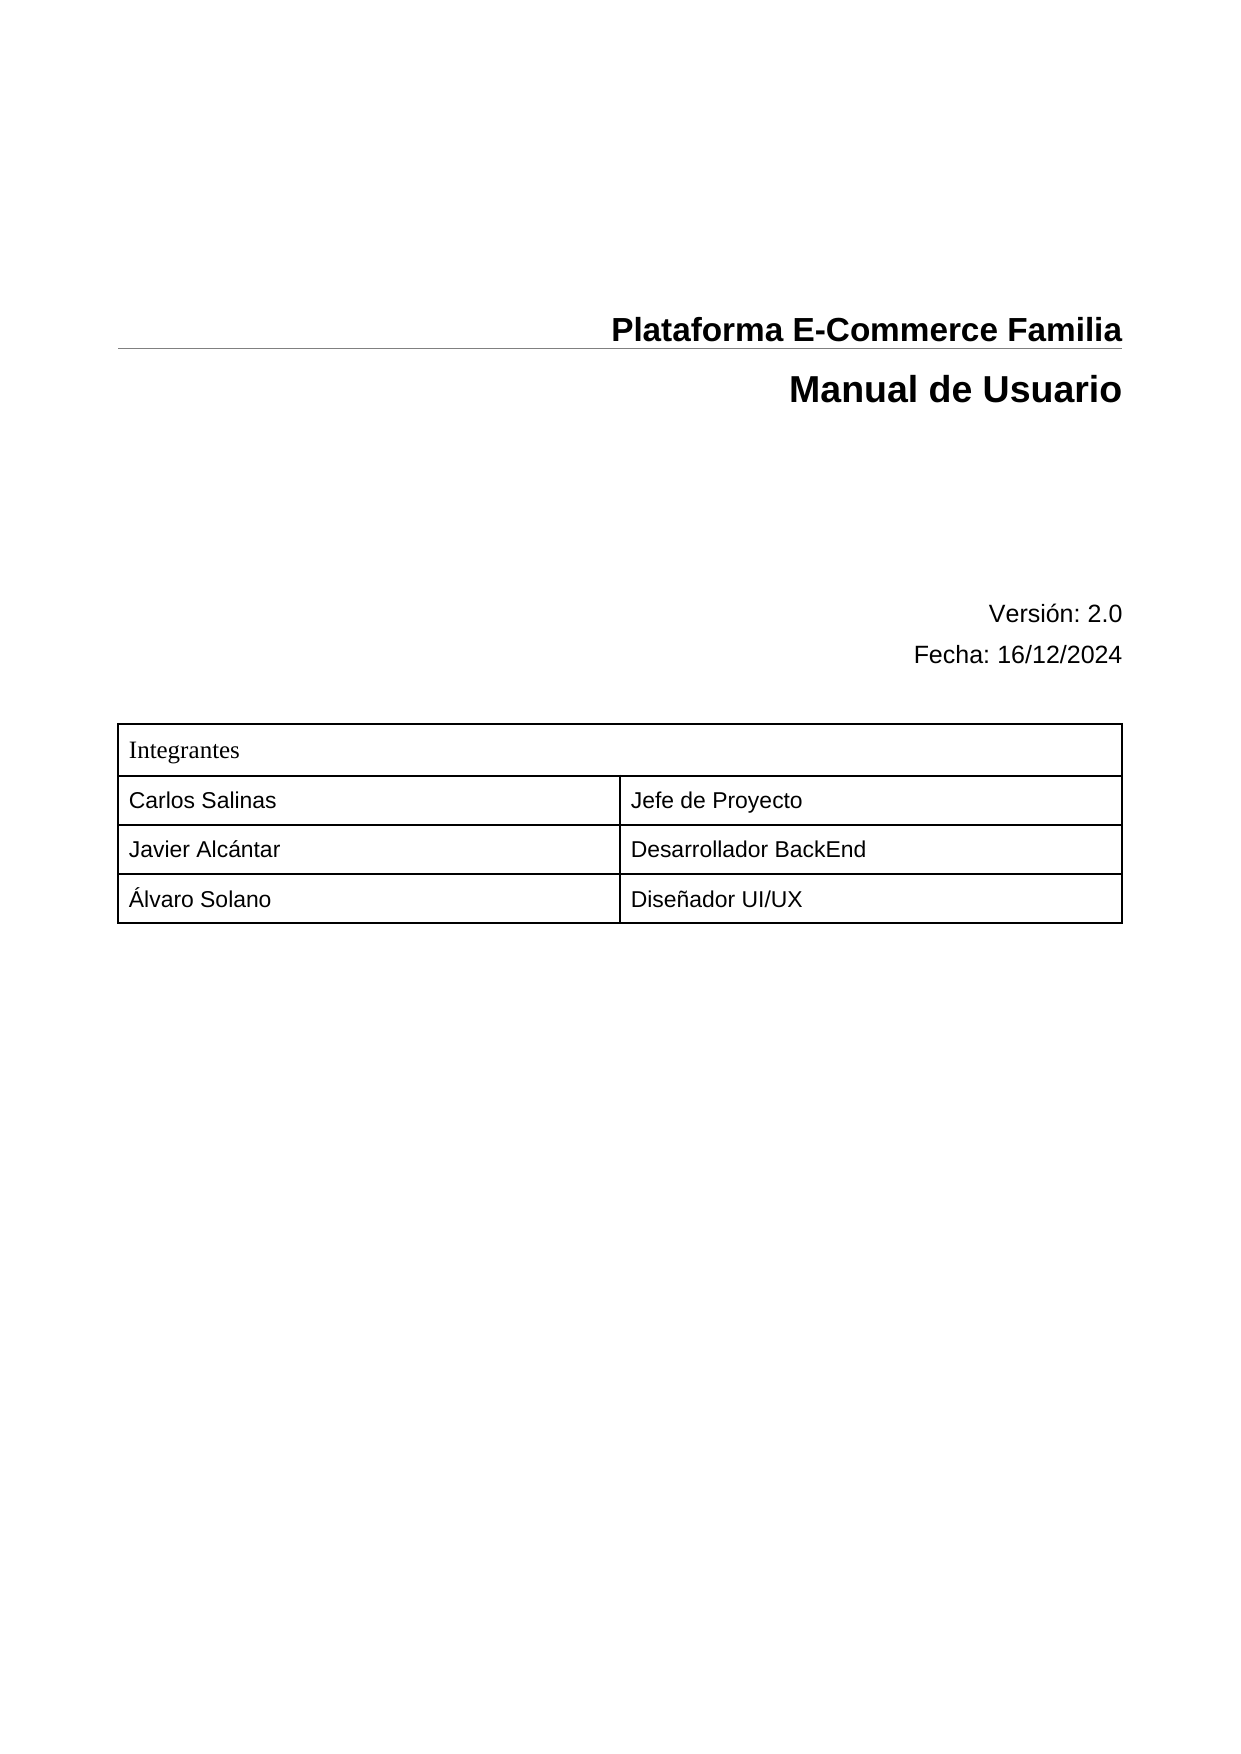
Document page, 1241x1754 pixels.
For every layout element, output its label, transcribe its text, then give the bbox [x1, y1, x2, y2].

text Versión: 2.0 [118, 599, 1122, 628]
title Manual de Usuario [118, 367, 1122, 410]
text Fecha: 16/12/2024 [118, 640, 1122, 669]
text Plataforma E-Commerce Familia [118, 310, 1122, 348]
